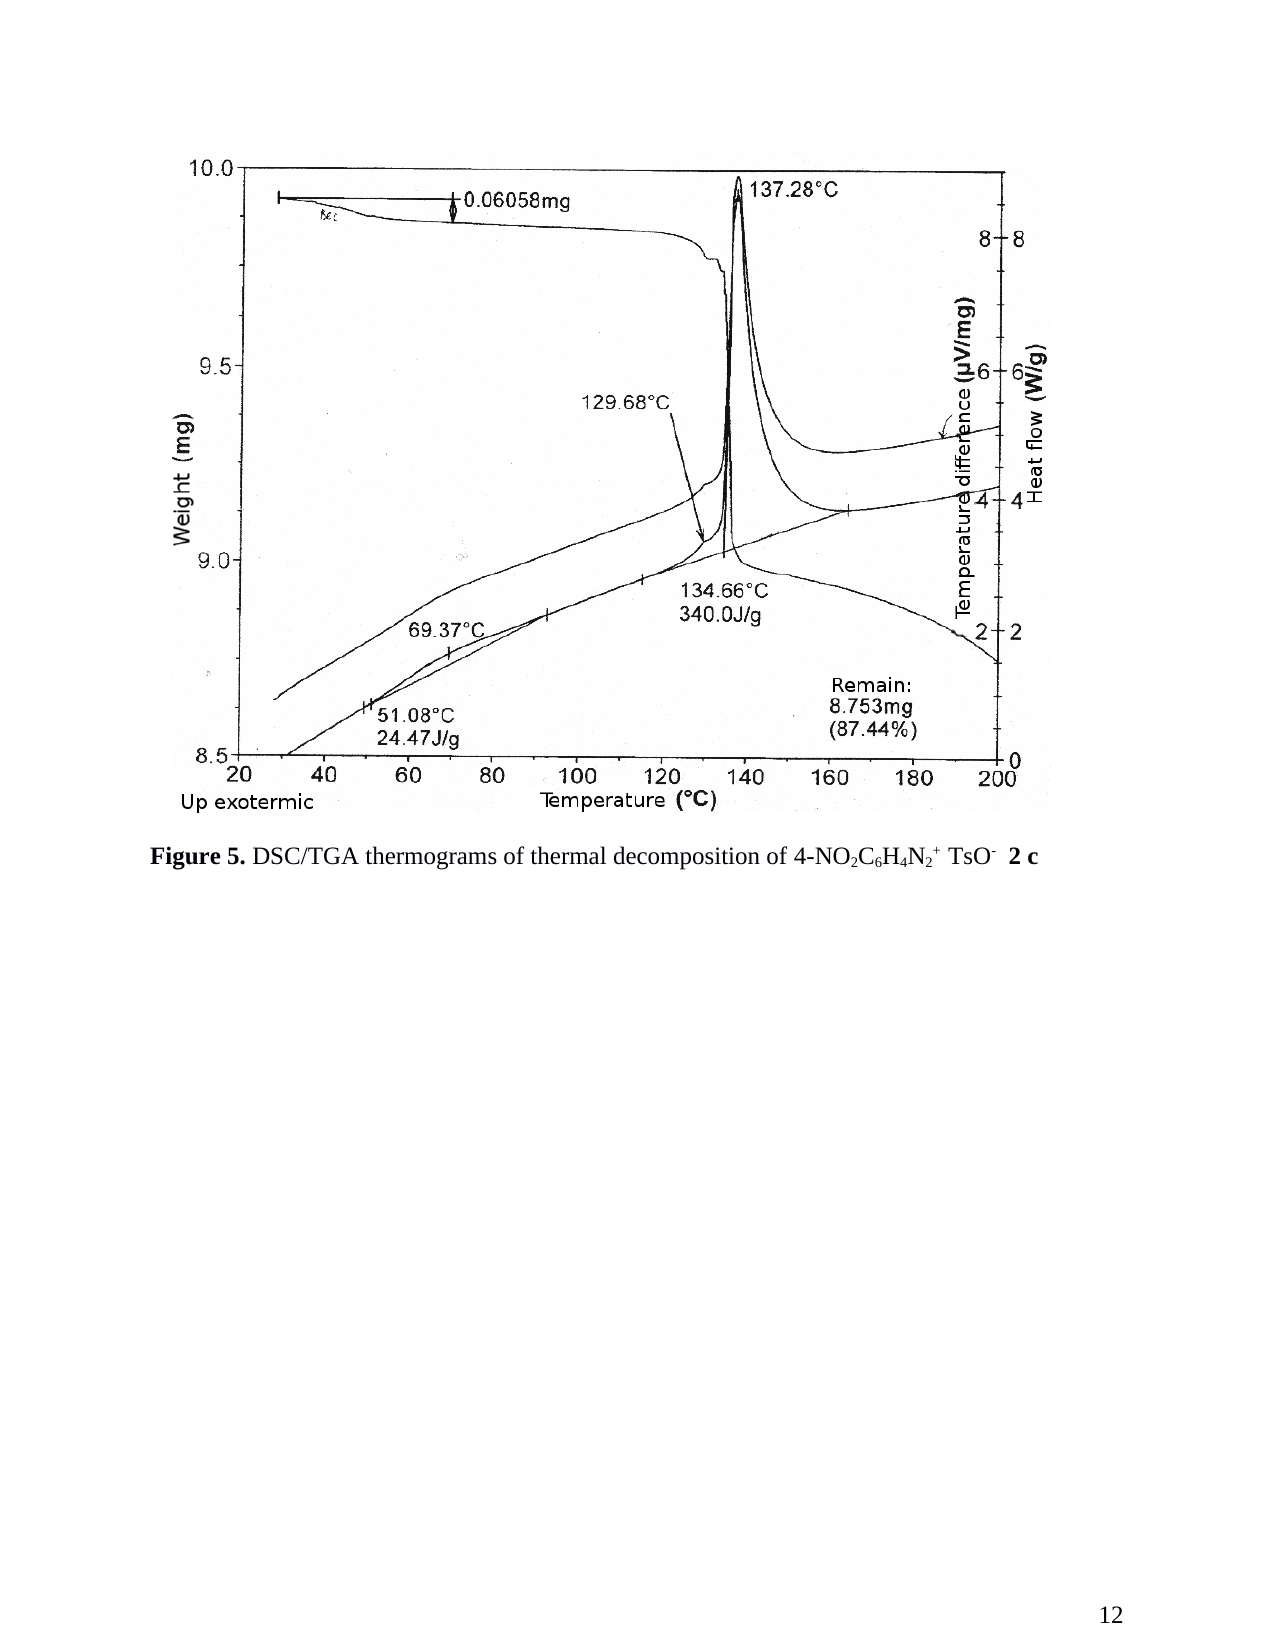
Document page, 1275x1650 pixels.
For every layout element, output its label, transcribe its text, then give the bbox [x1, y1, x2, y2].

text Figure 5. DSC/TGA thermograms of thermal decomposition of 4-NO2С6H4N2+ TsO- 2 c [150, 841, 1125, 870]
picture [171, 150, 1052, 813]
